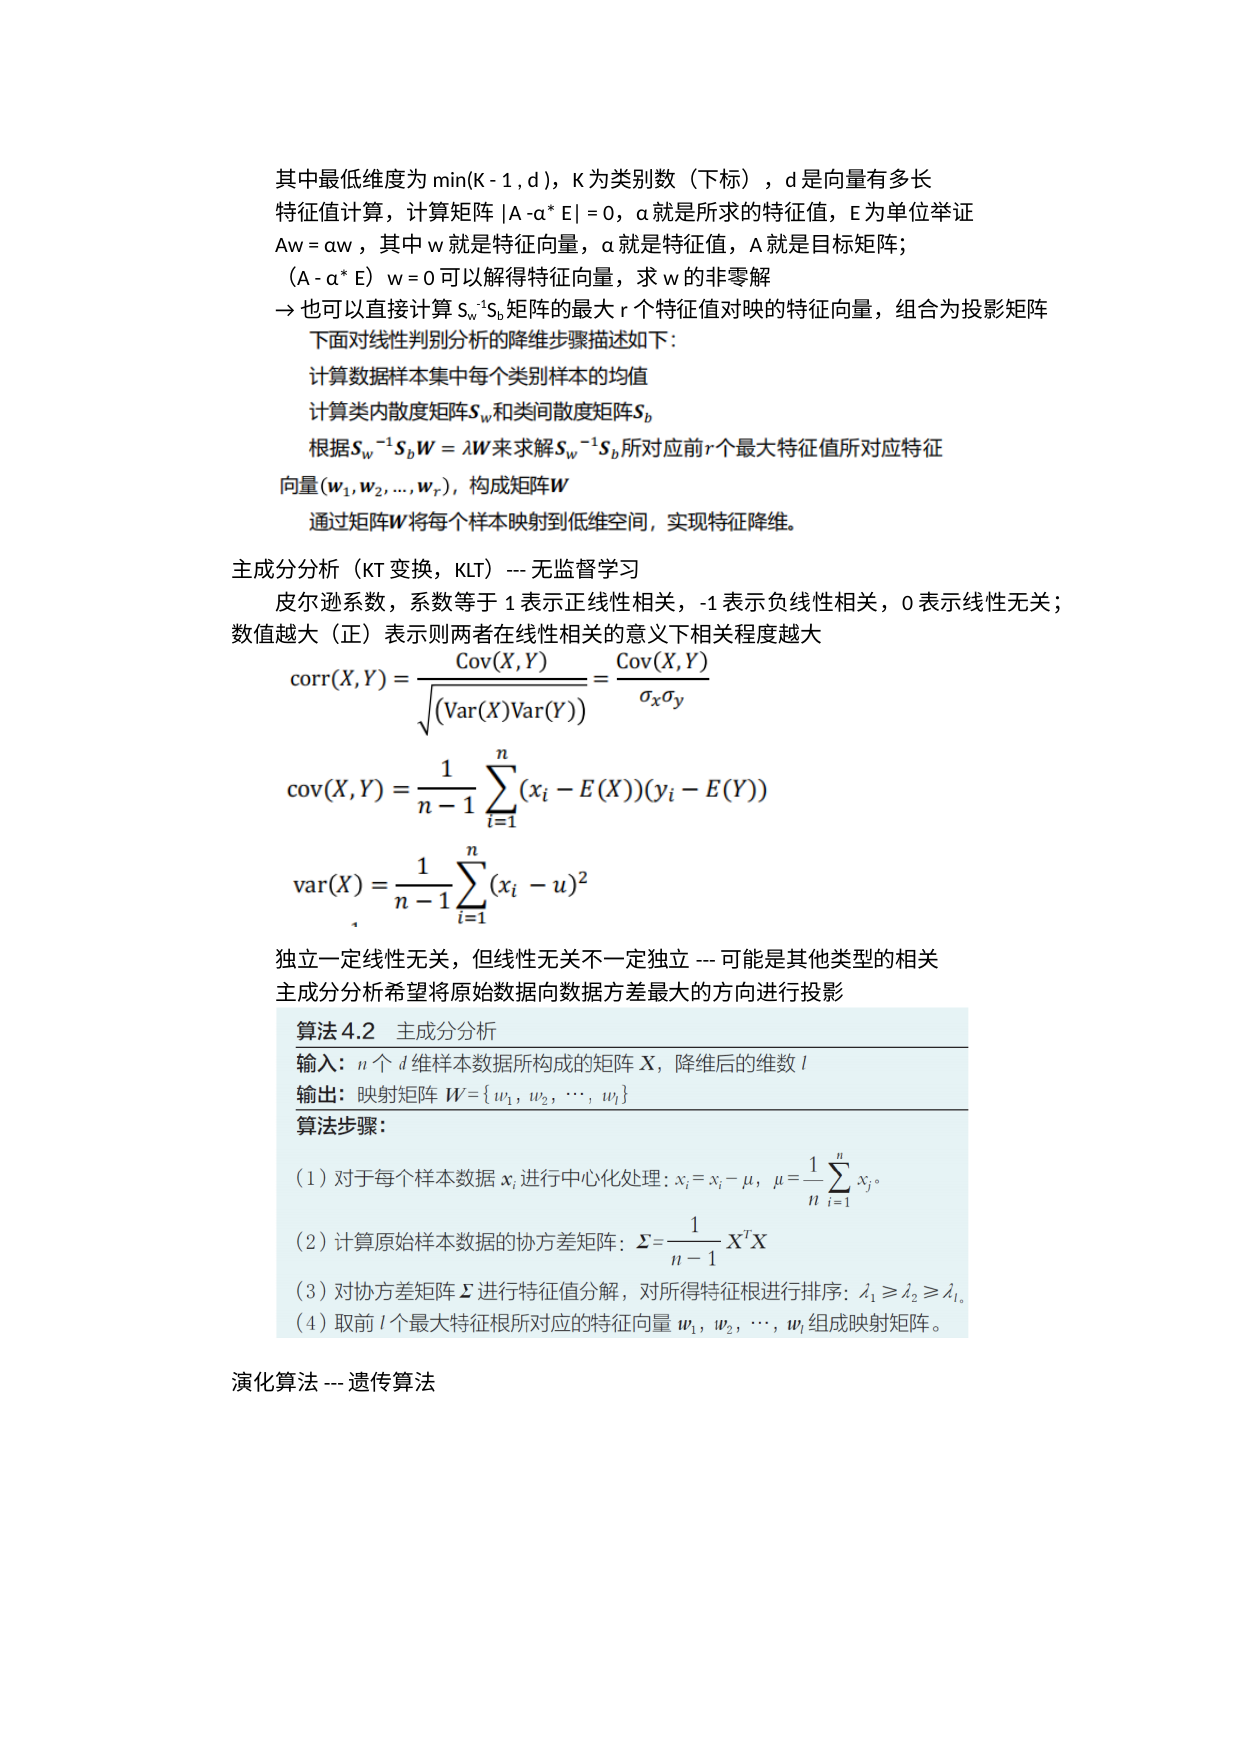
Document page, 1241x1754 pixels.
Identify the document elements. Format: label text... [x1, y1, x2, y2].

text 主成分分析希望将原始数据向数据方差最大的方向进行投影 [231, 974, 1053, 1007]
text 独立一定线性无关，但线性无关不一定独立 --- 可能是其他类型的相关 [231, 942, 1053, 974]
picture [275, 649, 720, 736]
text 皮尔逊系数，系数等于1表示正线性相关，-1表示负线性相关，0表示线性无关；数值越大（正）表示则两者在线性相关的意义下相关程度越大 [231, 584, 1053, 649]
text 主成分分析（KT变换，KLT）--- 无监督学习 [187, 552, 1053, 584]
text 特征值计算，计算矩阵 |A -α* E| = 0，α就是所求的特征值，E为单位举证 [231, 194, 1053, 227]
text Aw = αw ，其中 w 就是特征向量，α就是特征值，A就是目标矩阵； [231, 227, 1053, 259]
picture [275, 844, 595, 927]
text 演化算法 --- 遗传算法 [187, 1364, 1053, 1397]
picture [275, 324, 956, 537]
text → 也可以直接计算Sw-1Sb矩阵的最大 r 个特征值对映的特征向量，组合为投影矩阵 [231, 292, 1053, 324]
text （A - α* E）w = 0 可以解得特征向量，求 w 的非零解 [231, 259, 1053, 292]
picture [275, 1007, 969, 1338]
text 其中最低维度为min(K - 1 , d )，K为类别数（下标），d是向量有多长 [231, 162, 1053, 194]
picture [275, 747, 772, 831]
